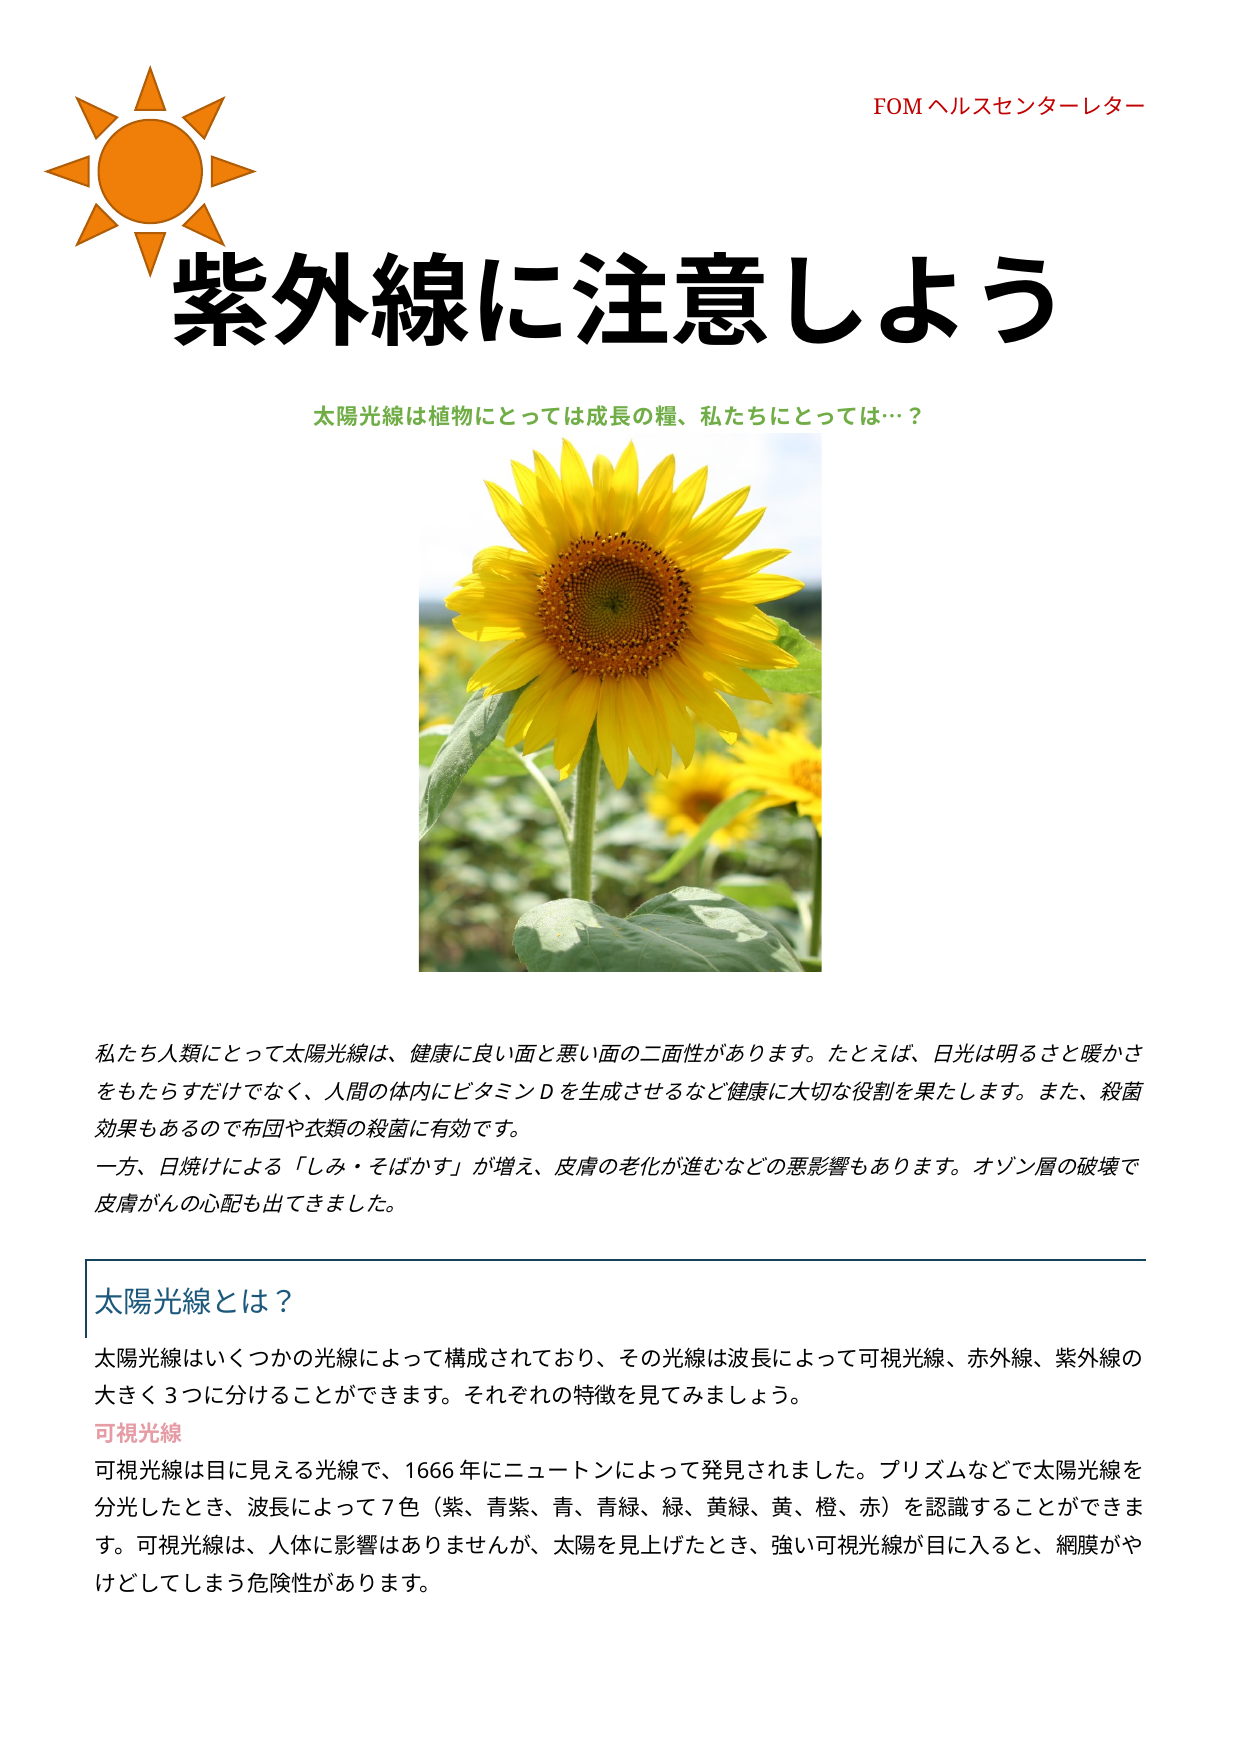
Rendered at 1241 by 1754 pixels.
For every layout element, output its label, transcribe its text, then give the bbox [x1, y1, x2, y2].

subtitle 可視光線 [94, 1413, 1146, 1450]
text 太陽光線は植物にとっては成長の糧、私たちにとっては…？ [94, 209, 1146, 434]
text 可視光線は目に見える光線で、1666年にニュートンによって発見されました。プリズムなどで太陽光線を分光したとき、波長によって7色（紫、青紫、青、青緑、緑、黄緑、黄、橙、赤）を認識することができます。可視光線は、人体に影響はありませんが、太陽を見上げたとき、強い可視光線が目に入ると、網膜がやけどしてしまう危険性があります。 [94, 1450, 1146, 1600]
text 一方、日焼けによる「しみ・そばかす」が増え、皮膚の老化が進むなどの悪影響もあります。オゾン層の破壊で皮膚がんの心配も出てきました。 [94, 1146, 1146, 1221]
text 太陽光線はいくつかの光線によって構成されており、その光線は波長によって可視光線、赤外線、紫外線の大きく3つに分けることができます。それぞれの特徴を見てみましょう。 [94, 1338, 1146, 1413]
subtitle 太陽光線とは？ [87, 1261, 1146, 1338]
text 私たち人類にとって太陽光線は、健康に良い面と悪い面の二面性があります。たとえば、日光は明るさと暖かさをもたらすだけでなく、人間の体内にビタミンDを生成させるなど健康に大切な役割を果たします。また、殺菌効果もあるので布団や衣類の殺菌に有効です。 [94, 1034, 1146, 1146]
picture [418, 433, 822, 972]
